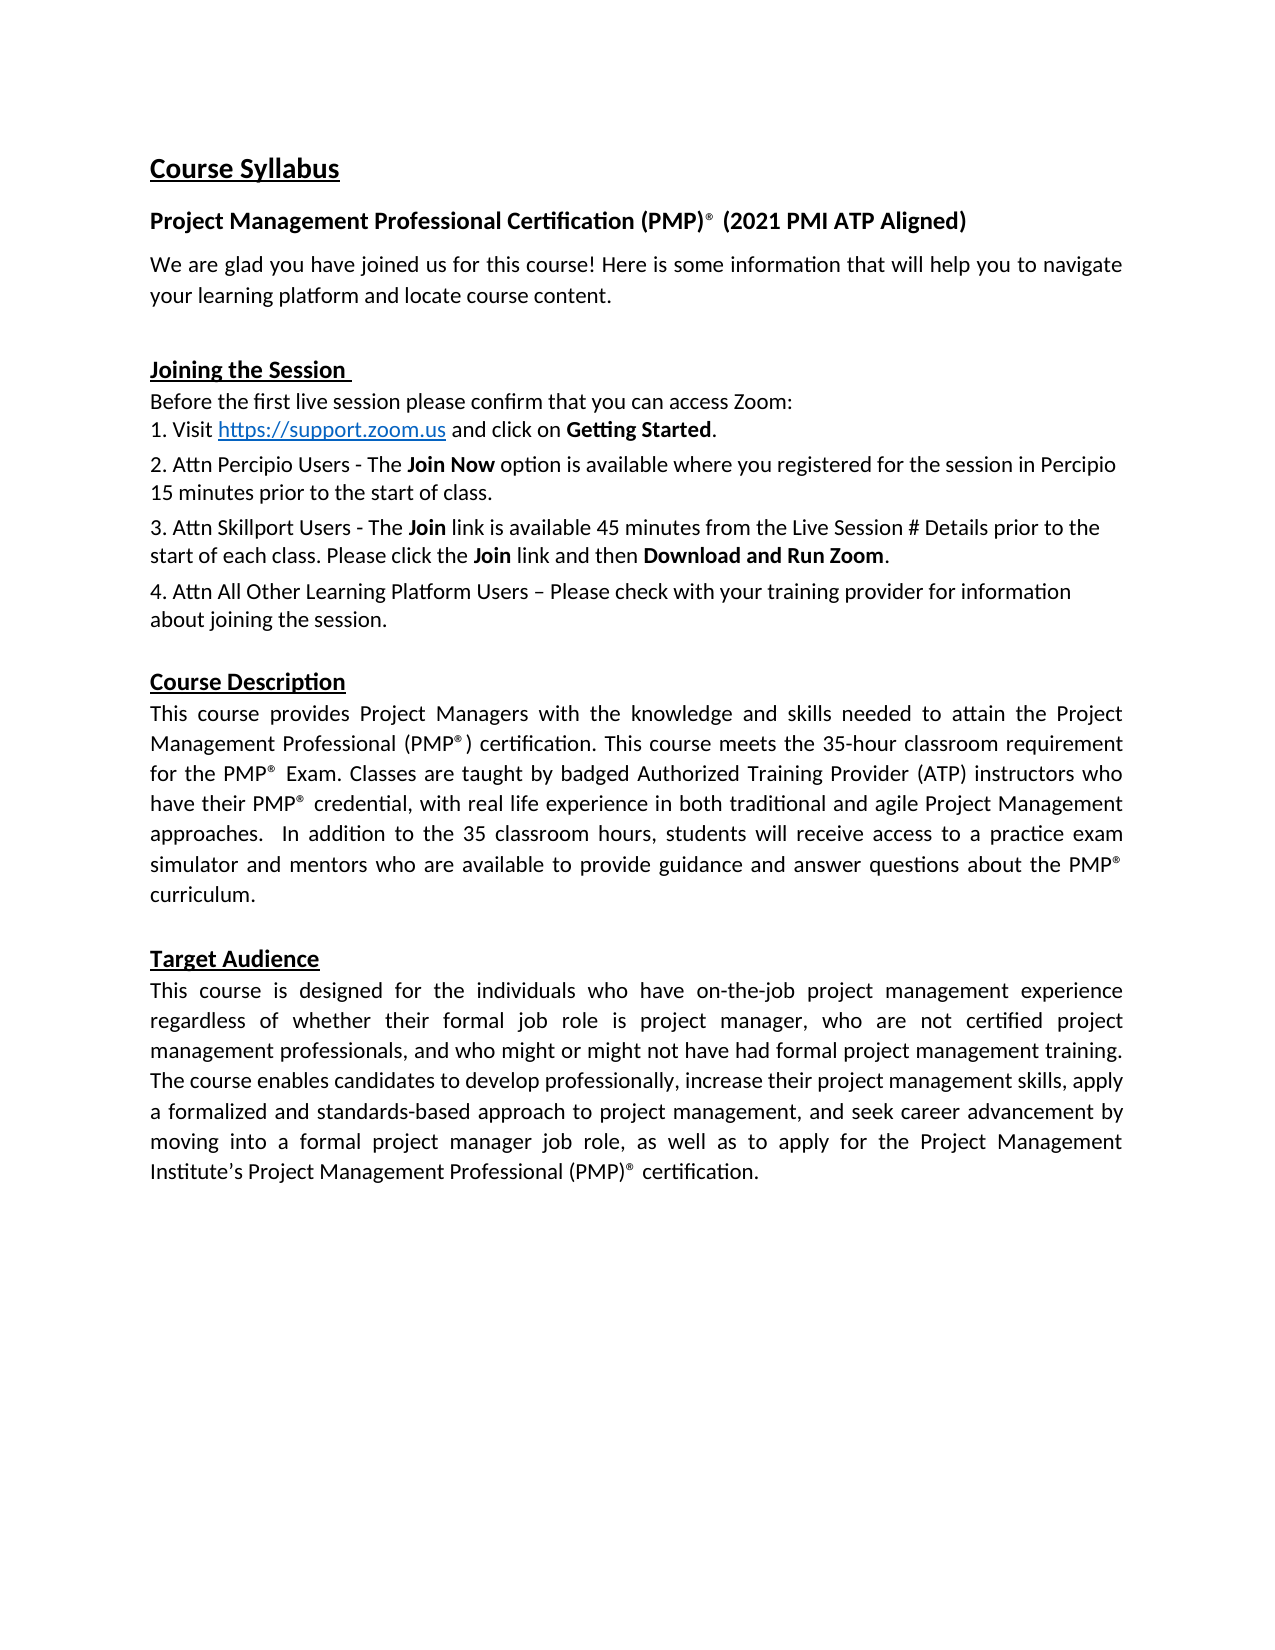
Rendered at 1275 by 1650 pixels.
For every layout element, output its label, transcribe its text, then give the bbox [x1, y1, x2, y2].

text Course Syllabus [150, 150, 1125, 186]
text Before the first live session please confirm that you can access Zoom: [150, 387, 1125, 415]
text 4. Attn All Other Learning Platform Users – Please check with your training provider for information about joining the session. [150, 577, 1125, 633]
text This course is designed for the individuals who have on-the-job project management experience regardless of whether their formal job role is project manager, who are not certified project management professionals, and who might or might not have had formal project management training. The course enables candidates to develop professionally, increase their project management skills, apply a formalized and standards-based approach to project management, and seek career advancement by moving into a formal project manager job role, as well as to apply for the Project Management Institute’s Project Management Professional (PMP)® certification. [150, 976, 1125, 1185]
text 1. Visit https://support.zoom.us and click on Getting Started. [150, 415, 1125, 443]
text Joining the Session [150, 354, 1125, 384]
text 2. Attn Percipio Users - The Join Now option is available where you registered for the session in Percipio 15 minutes prior to the start of class. [150, 450, 1125, 506]
text Project Management Professional Certification (PMP)® (2021 PMI ATP Aligned) [150, 205, 1125, 236]
text Course Description [150, 666, 1125, 696]
text This course provides Project Managers with the knowledge and skills needed to attain the Project Management Professional (PMP®) certification. This course meets the 35-hour classroom requirement for the PMP® Exam. Classes are taught by badged Authorized Training Provider (ATP) instructors who have their PMP® credential, with real life experience in both traditional and agile Project Management approaches. In addition to the 35 classroom hours, students will receive access to a practice exam simulator and mentors who are available to provide guidance and answer questions about the PMP® curriculum. [150, 699, 1125, 908]
text Target Audience [150, 943, 1125, 974]
text We are glad you have joined us for this course! Here is some information that will help you to navigate your learning platform and locate course content. [150, 251, 1125, 309]
text 3. Attn Skillport Users - The Join link is available 45 minutes from the Live Session # Details prior to the start of each class. Please click the Join link and then Download and Run Zoom. [150, 513, 1125, 569]
